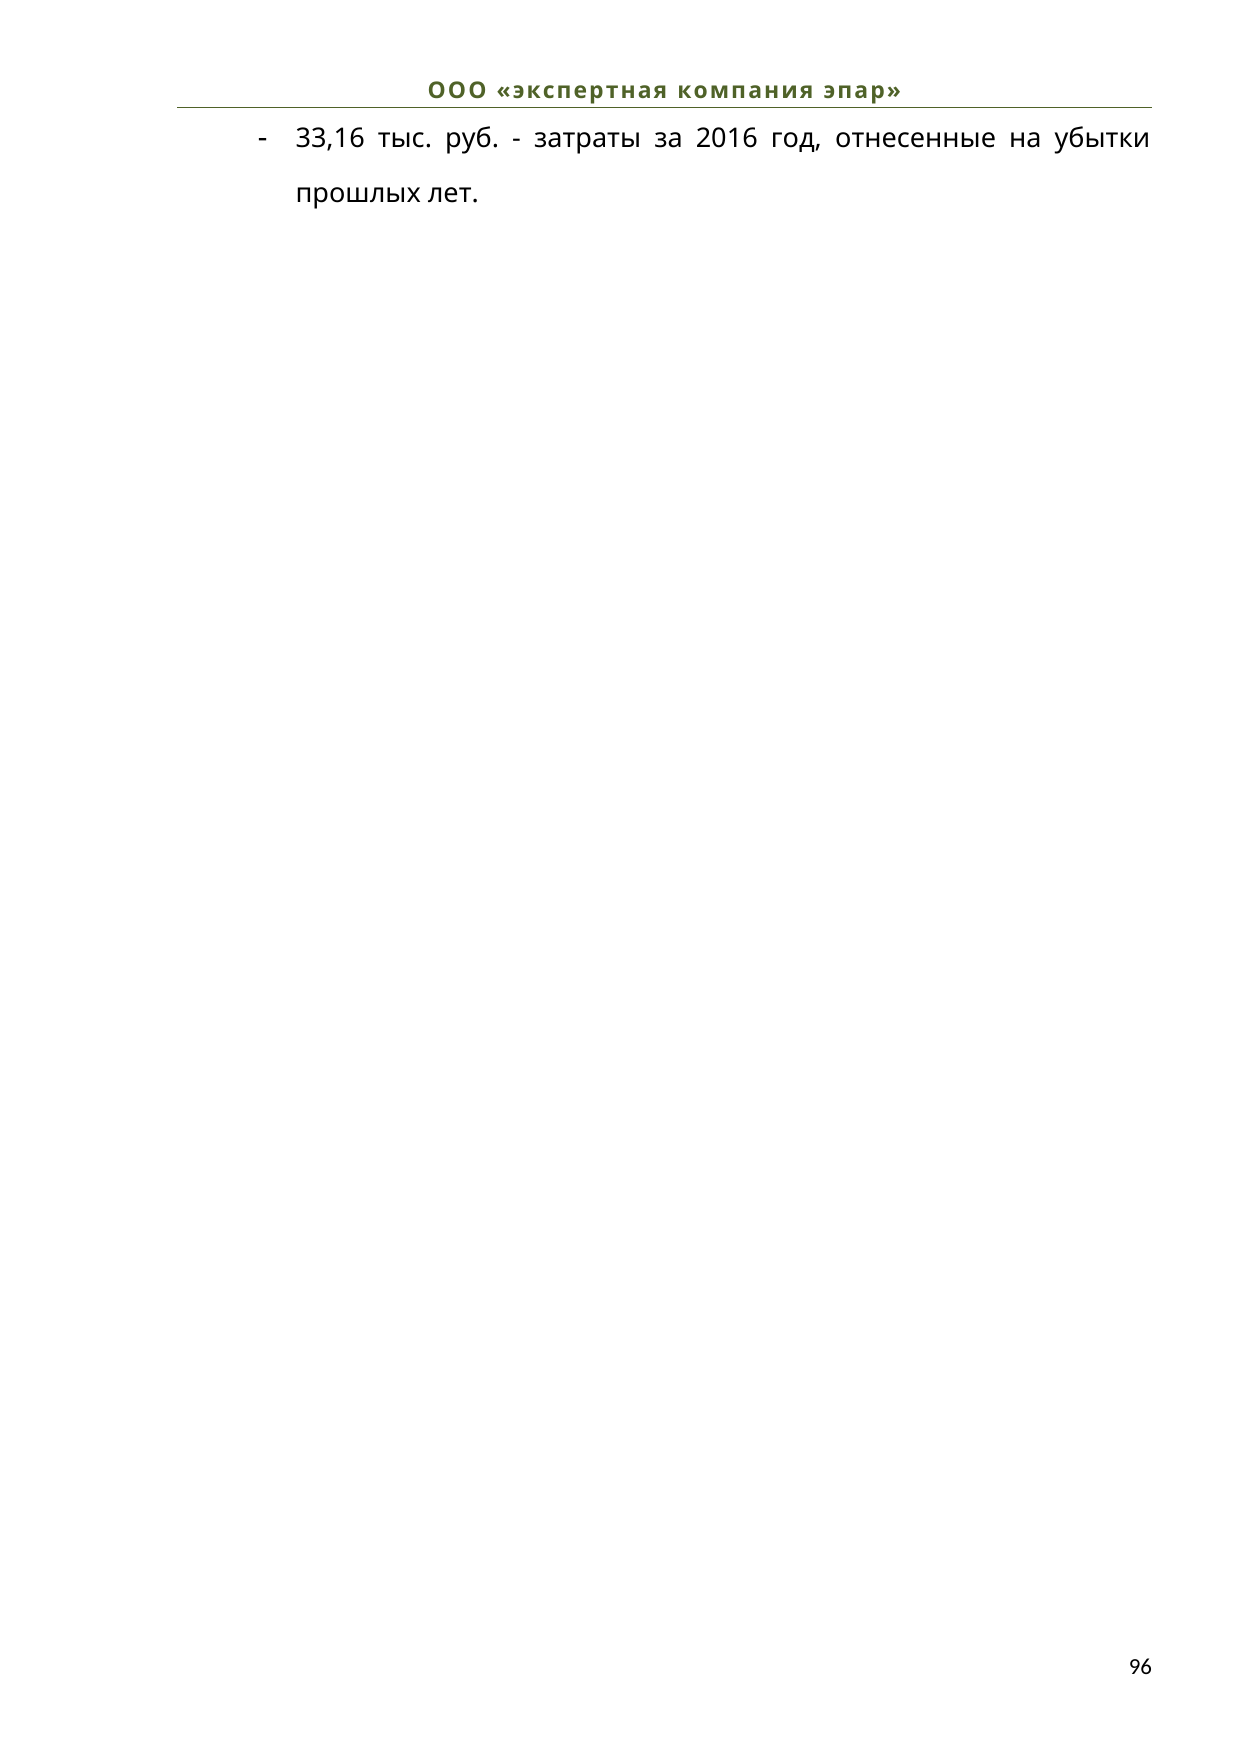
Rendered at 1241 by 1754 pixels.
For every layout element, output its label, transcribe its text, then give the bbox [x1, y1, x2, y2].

list 33,16 тыс. руб. - затраты за 2016 год, отнесенные на убытки прошлых лет. [258, 118, 1152, 210]
